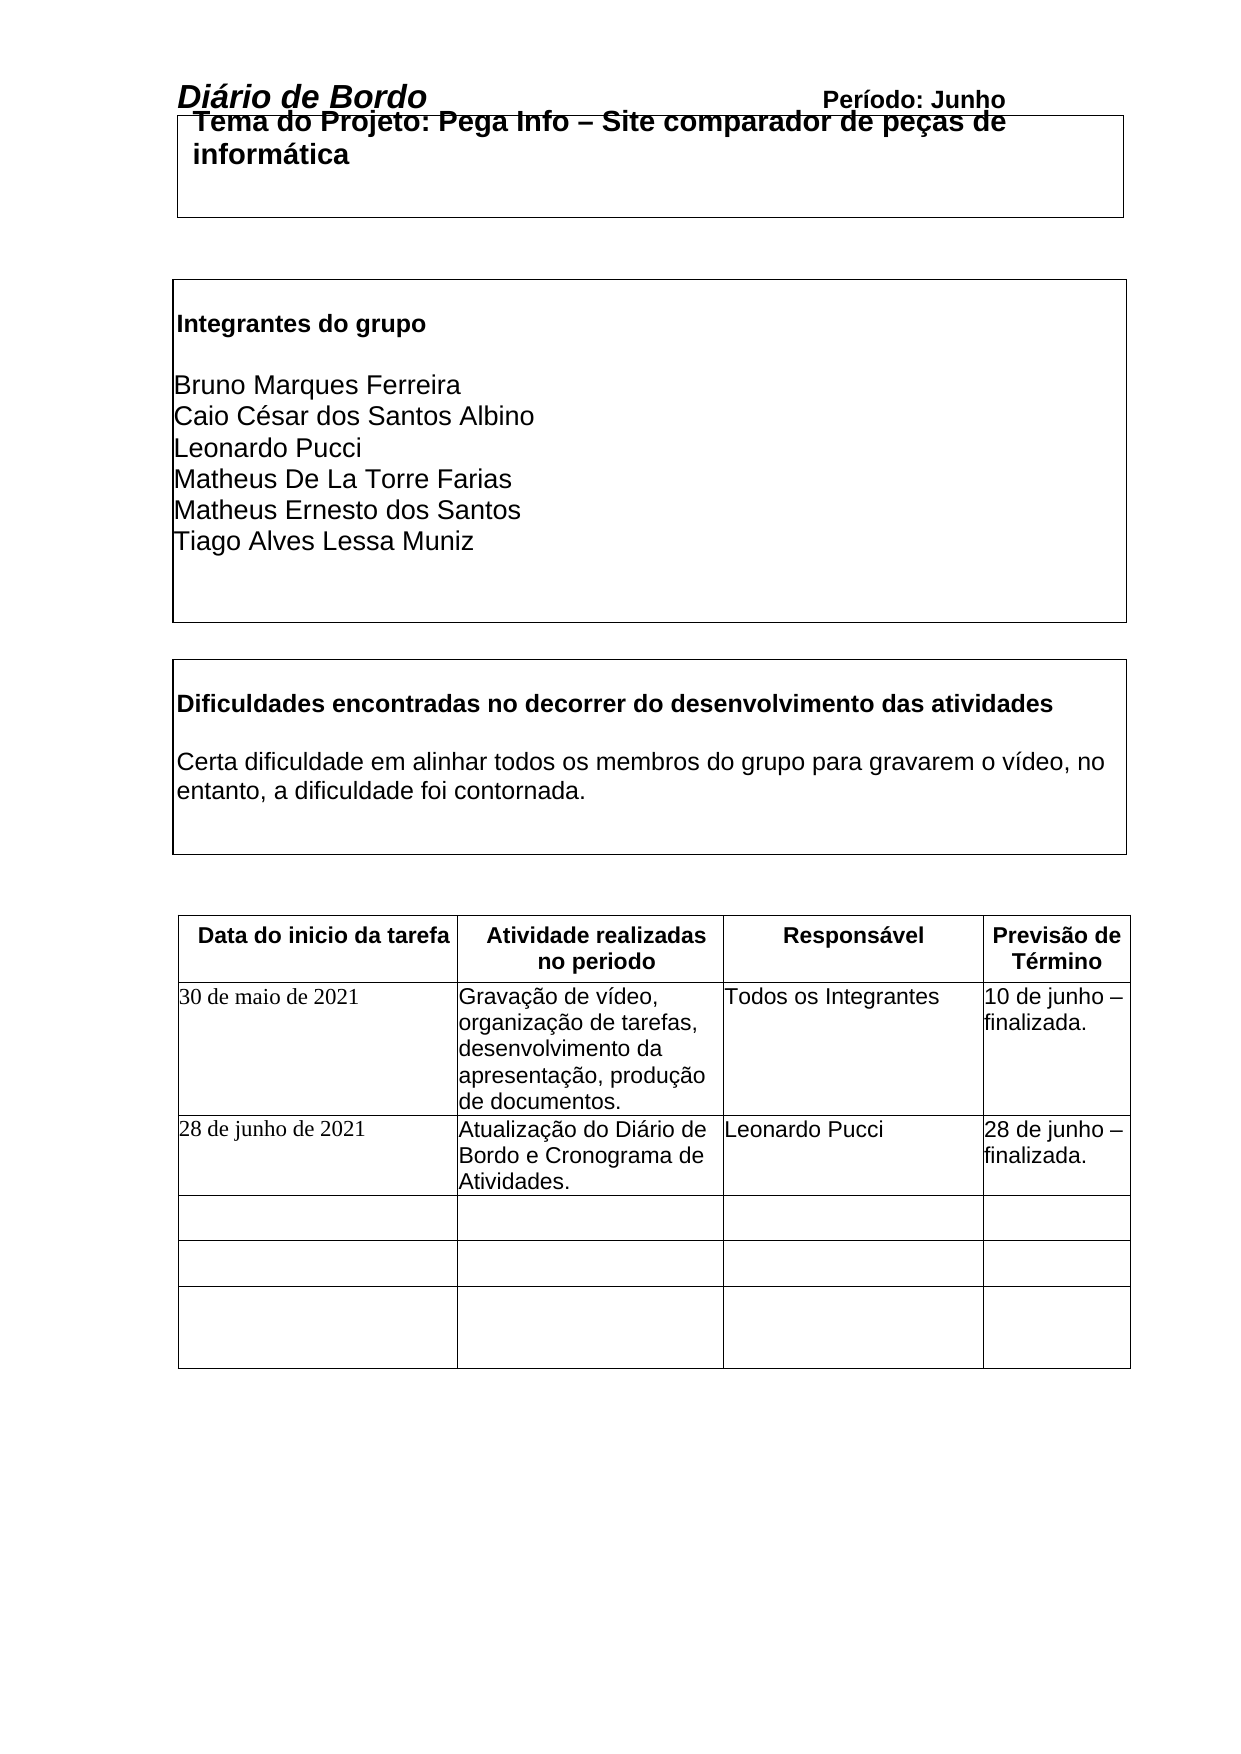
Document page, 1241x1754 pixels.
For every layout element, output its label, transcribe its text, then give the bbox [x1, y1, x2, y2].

table_cell [724, 1241, 983, 1286]
table_cell [179, 1241, 457, 1286]
table_cell 28 de junho de 2021 [179, 1116, 457, 1194]
table_cell Todos os Integrantes [724, 983, 983, 1114]
text Diário de Bordo Período: Junho [177, 77, 1142, 227]
table_cell [984, 1287, 1130, 1368]
table_cell [984, 1196, 1130, 1240]
table_cell Gravação de vídeo, organização de tarefas, desenvolvimento da apresentação, produção de documentos. [458, 983, 723, 1114]
table_cell Atualização do Diário de Bordo e Cronograma de Atividades. [458, 1116, 723, 1194]
table_cell [458, 1287, 723, 1368]
table_header Data do inicio da tarefa [179, 916, 457, 982]
table_header Responsável [724, 916, 983, 982]
table_cell [984, 1241, 1130, 1286]
table_cell 10 de junho – finalizada. [984, 983, 1130, 1114]
table_header Atividade realizadas no periodo [458, 916, 723, 982]
table_cell [724, 1196, 983, 1240]
table_cell [724, 1287, 983, 1368]
table_cell [179, 1287, 457, 1368]
table_cell [458, 1196, 723, 1240]
table_cell 28 de junho – finalizada. [984, 1116, 1130, 1194]
table_cell [179, 1196, 457, 1240]
table_cell 30 de maio de 2021 [179, 983, 457, 1114]
table_cell [458, 1241, 723, 1286]
table_cell Leonardo Pucci [724, 1116, 983, 1194]
table_header Previsão de Término [984, 916, 1130, 982]
